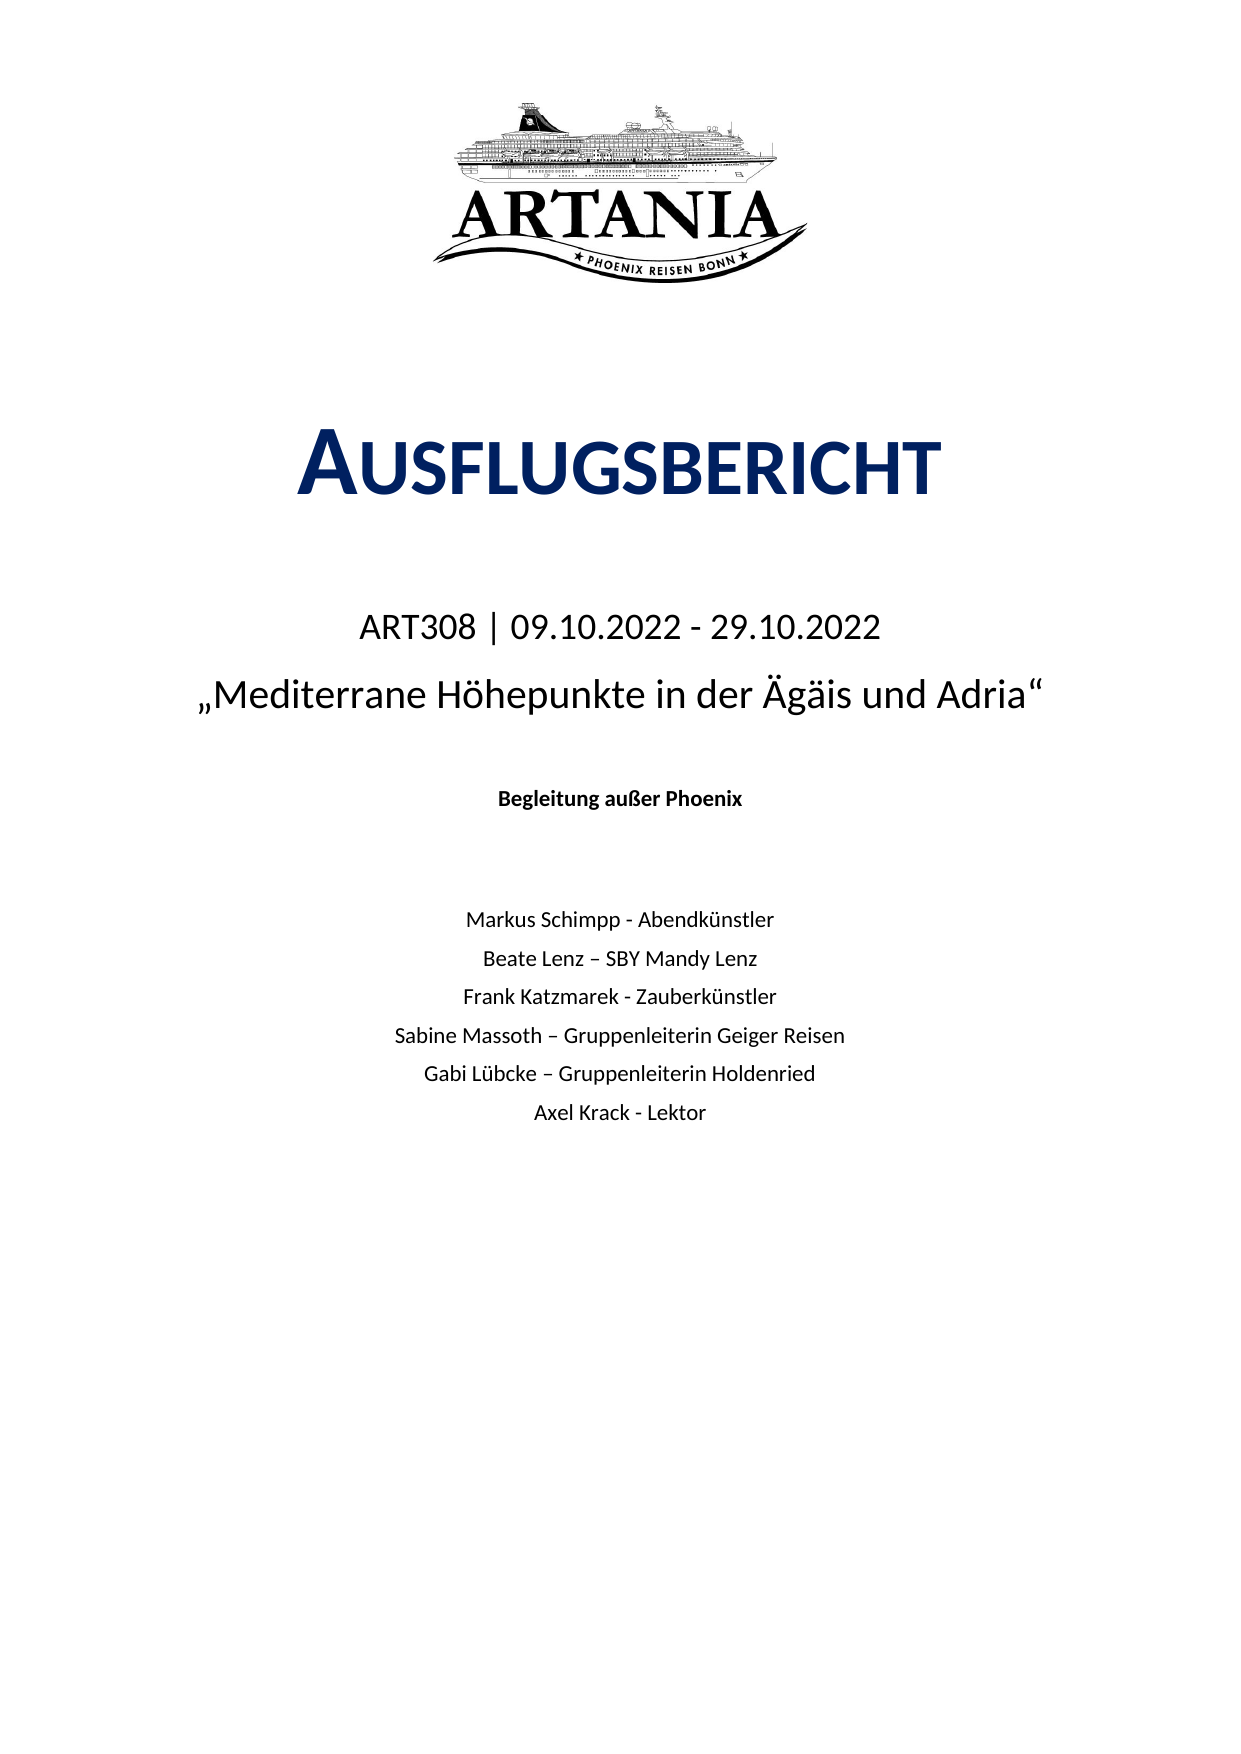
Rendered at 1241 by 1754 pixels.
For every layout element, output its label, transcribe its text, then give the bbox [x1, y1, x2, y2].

text ART308 | 09.10.2022 - 29.10.2022 [150, 550, 1090, 649]
text „Mediterrane Höhepunkte in der Ägäis und Adria“ [150, 668, 1090, 719]
text Sabine Massoth – Gruppenleiterin Geiger Reisen [150, 1021, 1090, 1049]
text Axel Krack - Lektor [150, 1098, 1090, 1126]
text Gabi Lübcke – Gruppenleiterin Holdenried [150, 1059, 1090, 1087]
text Markus Schimpp - Abendkünstler [150, 905, 1090, 933]
picture [432, 103, 808, 283]
text Ausflugsbericht [150, 397, 1090, 519]
text Begleitung außer Phoenix [150, 784, 1090, 812]
text Beate Lenz – SBY Mandy Lenz [150, 944, 1090, 972]
text Frank Katzmarek - Zauberkünstler [150, 982, 1090, 1010]
